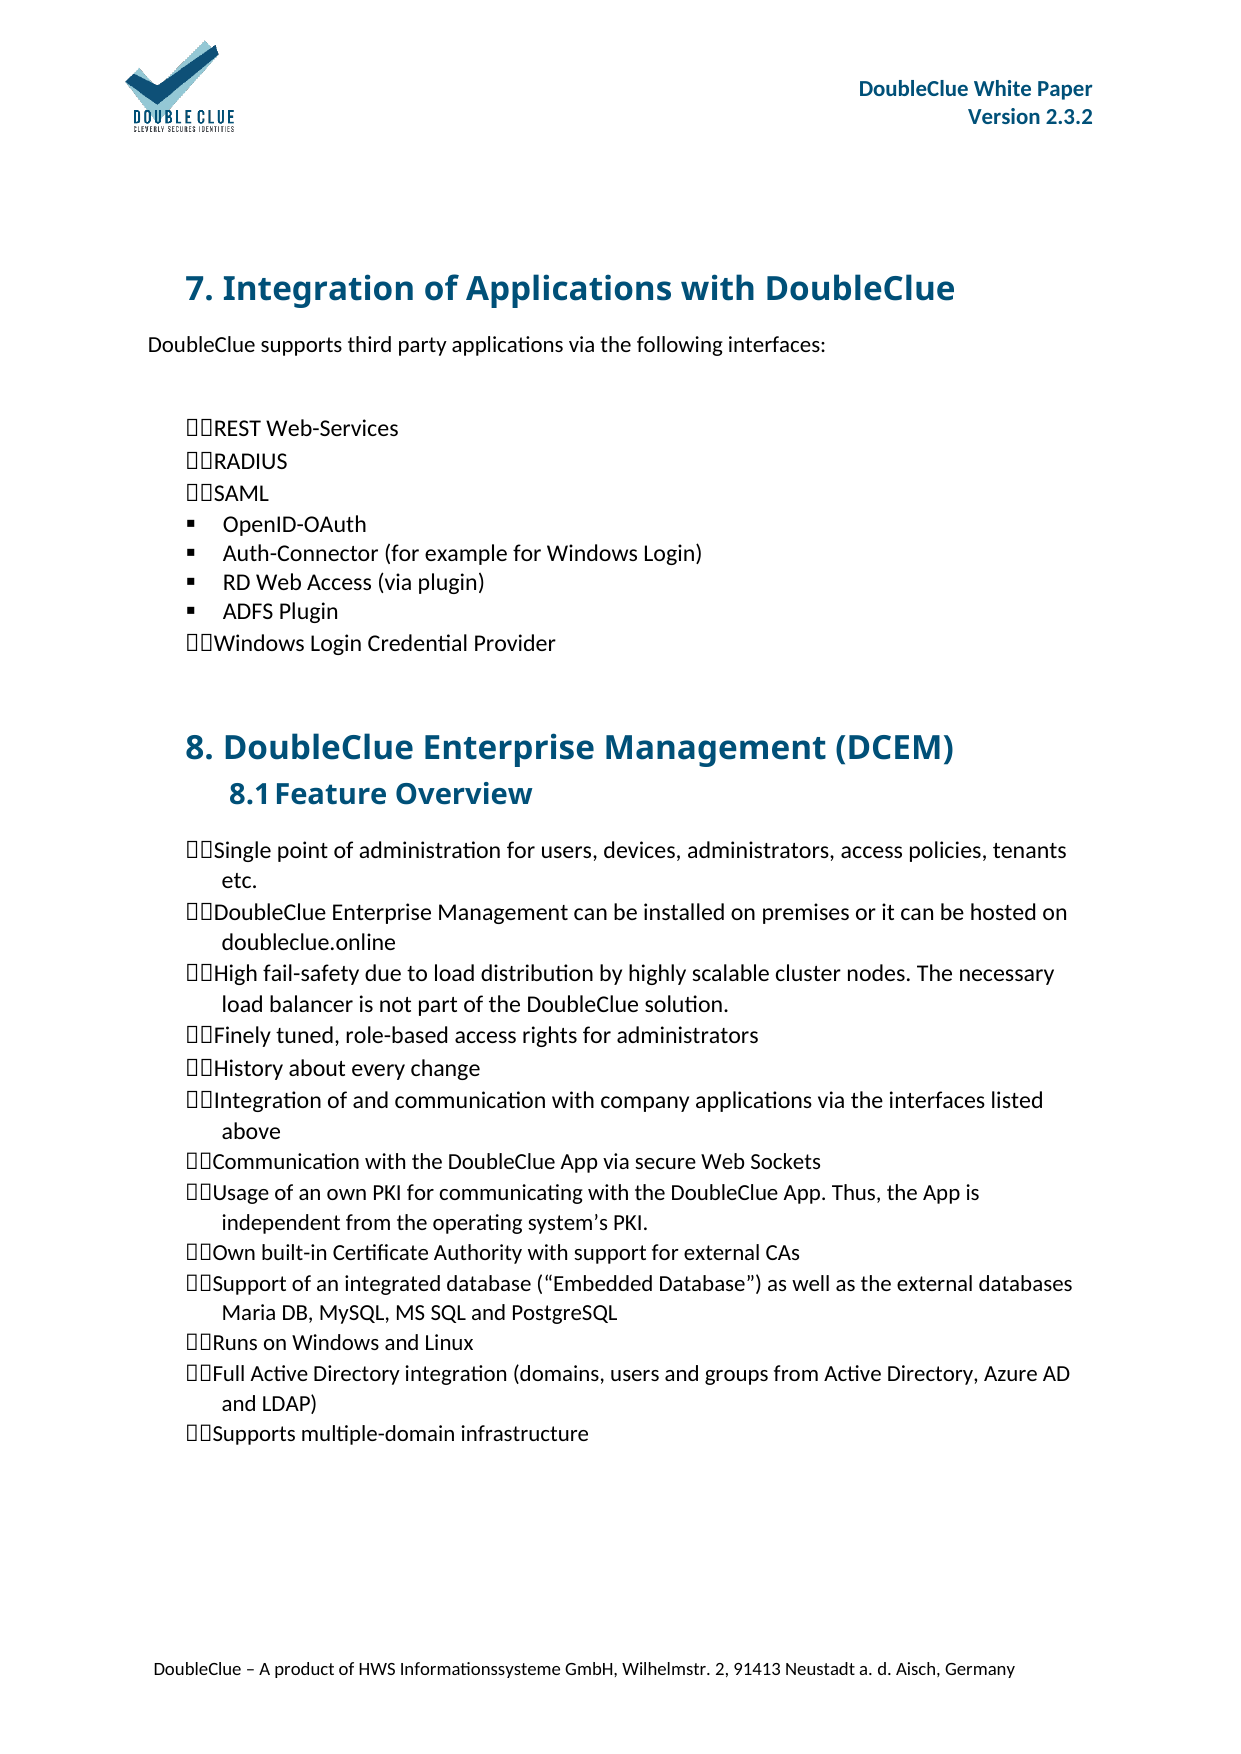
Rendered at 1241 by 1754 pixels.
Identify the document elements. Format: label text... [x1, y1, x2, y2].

list Usage of an own PKI for communicating with the DoubleClue App. Thus, the App is independent from the operating system’s PKI. [185, 1176, 1093, 1236]
list Own built-in Certificate Authority with support for external CAs [185, 1236, 1093, 1267]
list Finely tuned, role-based access rights for administrators [185, 1018, 1093, 1051]
list Feature Overview [229, 773, 1093, 813]
list ADFS Plugin [185, 596, 1093, 626]
list Supports multiple-domain infrastructure [185, 1417, 1093, 1448]
text REST Web-Services [185, 411, 1093, 443]
text SAML [185, 476, 1093, 509]
list DoubleClue Enterprise Management can be installed on premises or it can be hosted on doubleclue.online [185, 894, 1093, 956]
list Integration of and communication with company applications via the interfaces listed above [185, 1083, 1093, 1145]
text DoubleClue supports third party applications via the following interfaces: [148, 330, 1093, 358]
list Runs on Windows and Linux [185, 1326, 1093, 1357]
text Windows Login Credential Provider [185, 626, 1093, 658]
list Integration of Applications with DoubleClue [185, 264, 1093, 310]
list Support of an integrated database (“Embedded Database”) as well as the external databases Maria DB, MySQL, MS SQL and PostgreSQL [185, 1267, 1093, 1326]
list RD Web Access (via plugin) [185, 567, 1093, 596]
list Communication with the DoubleClue App via secure Web Sockets [185, 1145, 1093, 1176]
list DoubleClue Enterprise Management (DCEM) [185, 724, 1093, 769]
list Single point of administration for users, devices, administrators, access policies, tenants etc. [185, 832, 1093, 894]
list Full Active Directory integration (domains, users and groups from Active Directory, Azure AD and LDAP) [185, 1357, 1093, 1417]
list OpenID-OAuth [185, 509, 1093, 538]
list History about every change [185, 1051, 1093, 1083]
picture [118, 32, 244, 136]
list Auth-Connector (for example for Windows Login) [185, 538, 1093, 567]
text RADIUS [185, 443, 1093, 476]
list High fail-safety due to load distribution by highly scalable cluster nodes. The necessary load balancer is not part of the DoubleClue solution. [185, 956, 1093, 1018]
